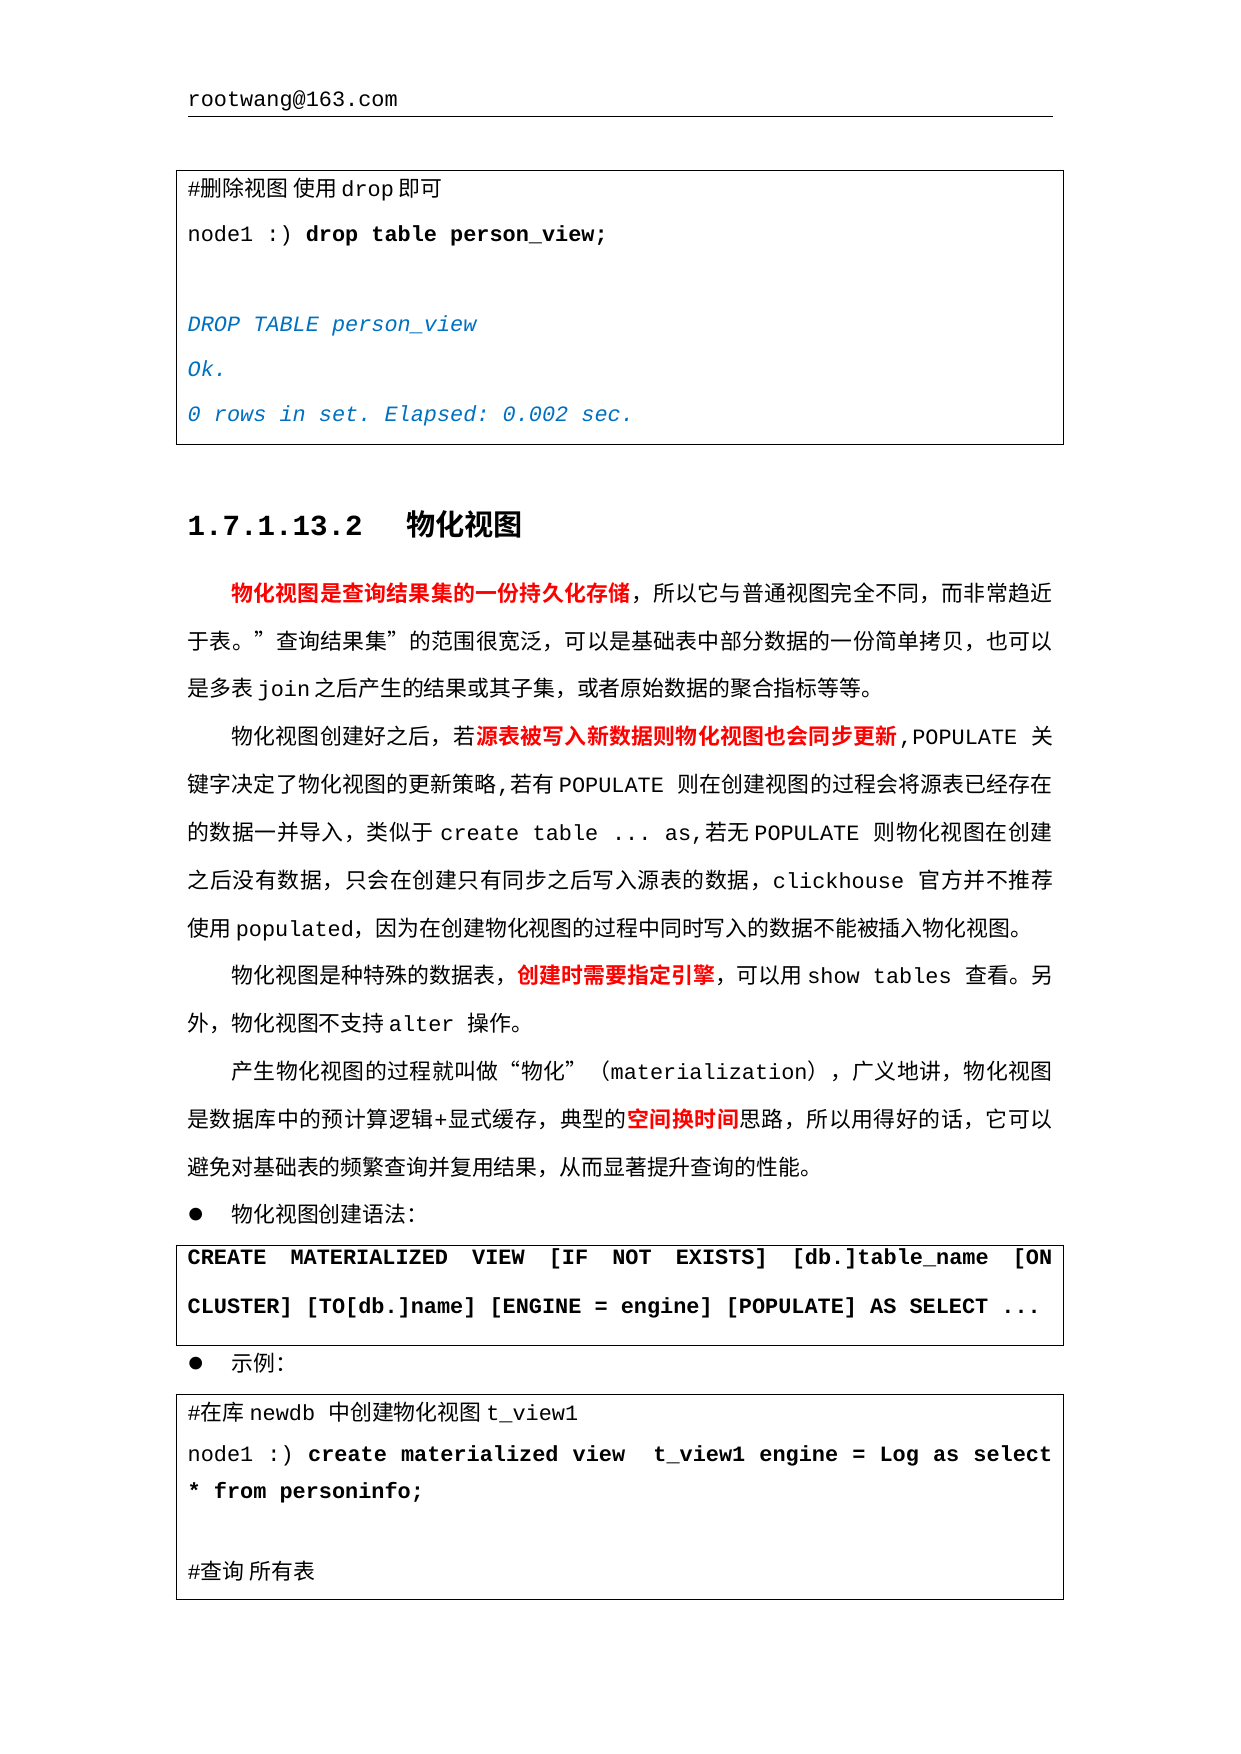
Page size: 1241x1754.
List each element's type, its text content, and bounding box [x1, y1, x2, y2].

text 物化视图是查询结果集的一份持久化存储，所以它与普通视图完全不同，而非常趋近于表。”查询结果集”的范围很宽泛，可以是基础表中部分数据的一份简单拷贝，也可以是多表join之后产生的结果或其子集，或者原始数据的聚合指标等等。 [187, 576, 1053, 703]
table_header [177, 1395, 1063, 1599]
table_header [177, 171, 1063, 444]
list 物化视图创建语法： [187, 1197, 1053, 1229]
table_header CREATE MATERIALIZED VIEW [IF NOT EXISTS] [db.]table_name [ON CLUSTER] [TO[db.]name] [ENGINE = engine] [POPULATE] AS SELECT ... [177, 1246, 1063, 1345]
subtitle 物化视图 [187, 490, 1053, 555]
text 物化视图创建好之后，若源表被写入新数据则物化视图也会同步更新,POPULATE 关键字决定了物化视图的更新策略,若有POPULATE 则在创建视图的过程会将源表已经存在的数据一并导入，类似于 create table ... as,若无POPULATE 则物化视图在创建之后没有数据，只会在创建只有同步之后写入源表的数据，clickhouse 官方并不推荐使用populated，因为在创建物化视图的过程中同时写入的数据不能被插入物化视图。 [187, 719, 1053, 942]
list 示例： [187, 1346, 1053, 1378]
text 产生物化视图的过程就叫做“物化”（materialization），广义地讲，物化视图是数据库中的预计算逻辑+显式缓存，典型的空间换时间思路，所以用得好的话，它可以避免对基础表的频繁查询并复用结果，从而显著提升查询的性能。 [187, 1054, 1053, 1181]
text 物化视图是种特殊的数据表，创建时需要指定引擎，可以用show tables 查看。另外，物化视图不支持alter 操作。 [187, 958, 1053, 1038]
